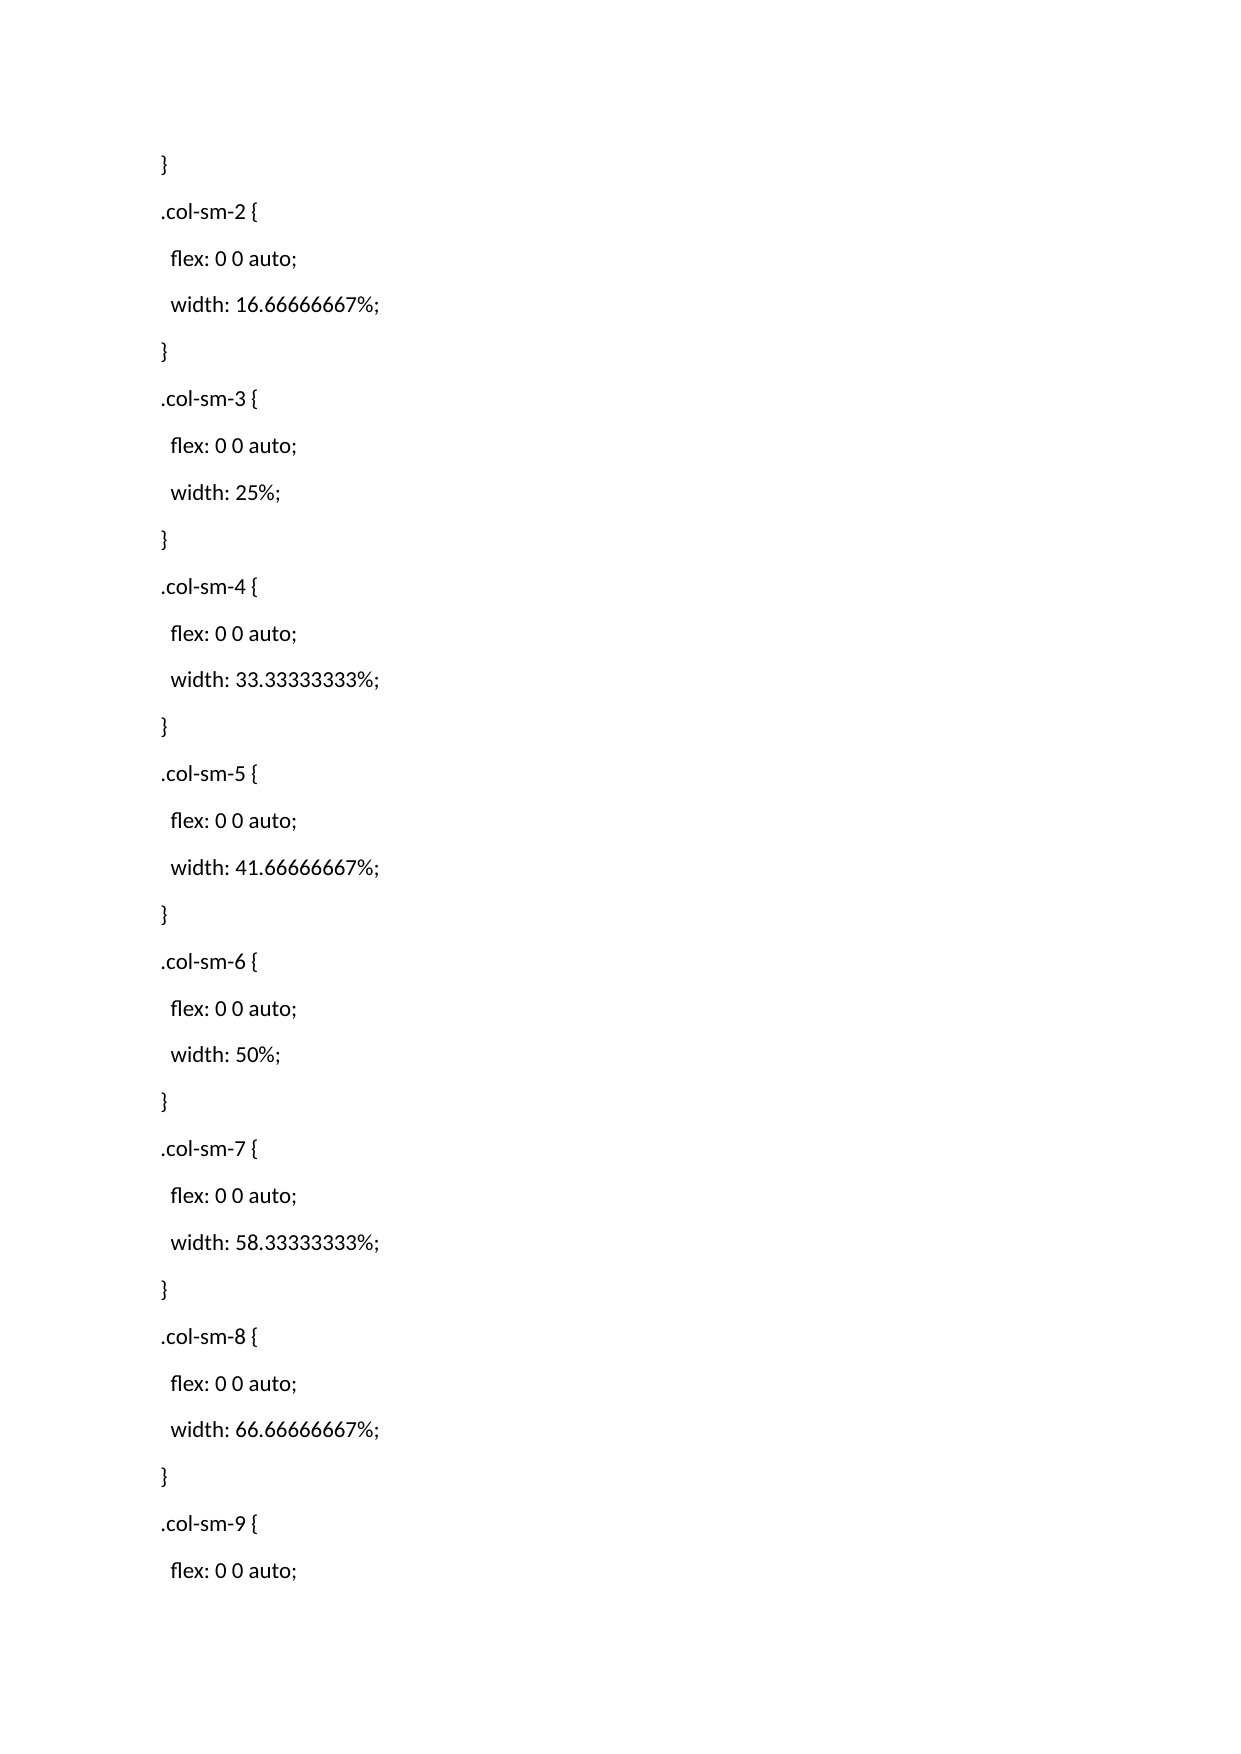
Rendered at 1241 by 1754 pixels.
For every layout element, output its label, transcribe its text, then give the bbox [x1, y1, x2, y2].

text .col-sm-9 { [150, 1509, 1090, 1537]
text flex: 0 0 auto; [150, 806, 1090, 834]
text flex: 0 0 auto; [150, 1369, 1090, 1397]
text .col-sm-4 { [150, 572, 1090, 600]
text width: 33.33333333%; [150, 666, 1090, 694]
text .col-sm-3 { [150, 384, 1090, 412]
text width: 66.66666667%; [150, 1416, 1090, 1444]
text } [150, 525, 1090, 553]
text width: 50%; [150, 1041, 1090, 1069]
text flex: 0 0 auto; [150, 994, 1090, 1022]
text } [150, 1462, 1090, 1491]
text } [150, 337, 1090, 366]
text flex: 0 0 auto; [150, 619, 1090, 647]
text .col-sm-5 { [150, 759, 1090, 787]
text width: 16.66666667%; [150, 291, 1090, 319]
text } [150, 1087, 1090, 1116]
text flex: 0 0 auto; [150, 1181, 1090, 1209]
text } [150, 712, 1090, 741]
text width: 58.33333333%; [150, 1228, 1090, 1256]
text .col-sm-8 { [150, 1322, 1090, 1350]
text flex: 0 0 auto; [150, 1556, 1090, 1584]
text flex: 0 0 auto; [150, 244, 1090, 272]
text .col-sm-2 { [150, 197, 1090, 225]
text } [150, 1275, 1090, 1303]
text width: 41.66666667%; [150, 853, 1090, 881]
text } [150, 900, 1090, 928]
text } [150, 150, 1090, 178]
text .col-sm-6 { [150, 947, 1090, 975]
text .col-sm-7 { [150, 1134, 1090, 1162]
text width: 25%; [150, 478, 1090, 506]
text flex: 0 0 auto; [150, 431, 1090, 459]
